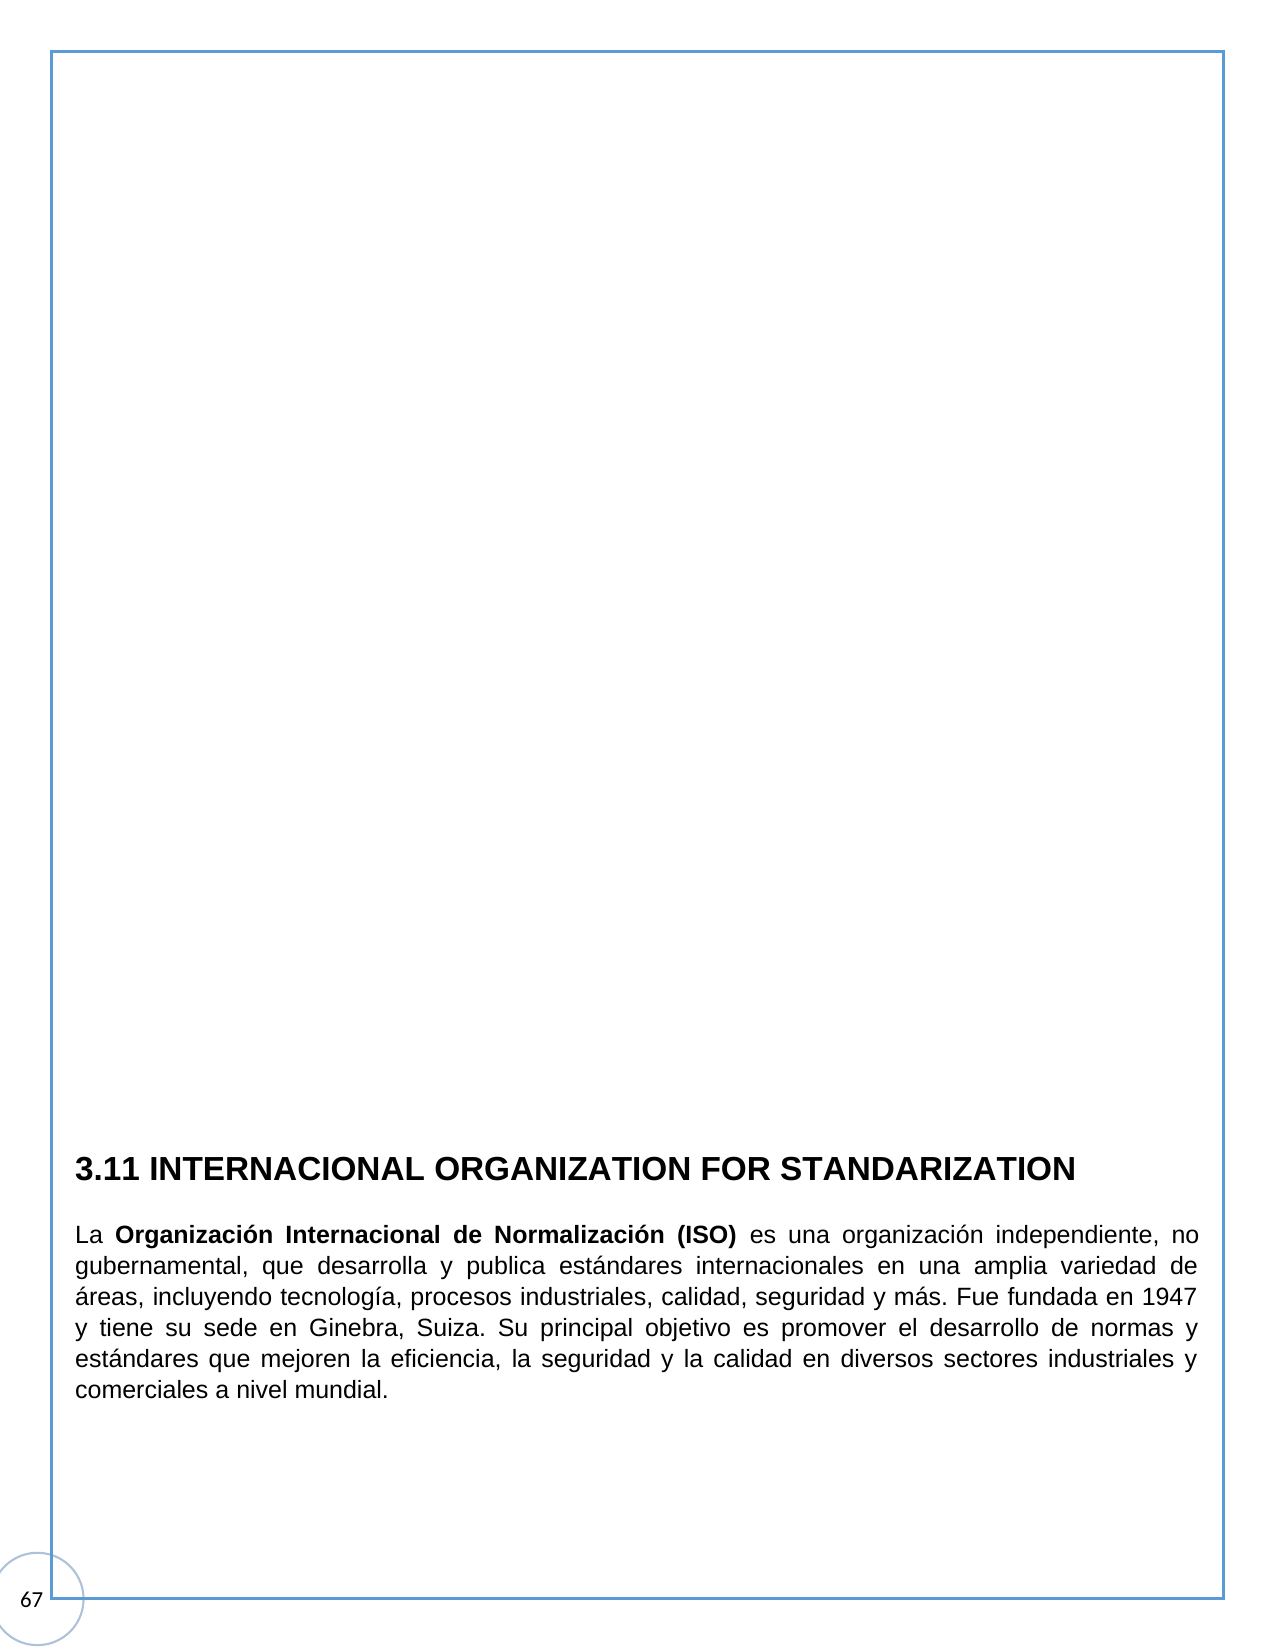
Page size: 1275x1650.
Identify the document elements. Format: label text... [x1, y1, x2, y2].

subtitle 3.11 INTERNACIONAL ORGANIZATION FOR STANDARIZATION [75, 1149, 1200, 1187]
text La Organización Internacional de Normalización (ISO) es una organización independiente, no gubernamental, que desarrolla y publica estándares internacionales en una amplia variedad de áreas, incluyendo tecnología, procesos industriales, calidad, seguridad y más. Fue fundada en 1947 y tiene su sede en Ginebra, Suiza. Su principal objetivo es promover el desarrollo de normas y estándares que mejoren la eficiencia, la seguridad y la calidad en diversos sectores industriales y comerciales a nivel mundial. [75, 1219, 1200, 1403]
